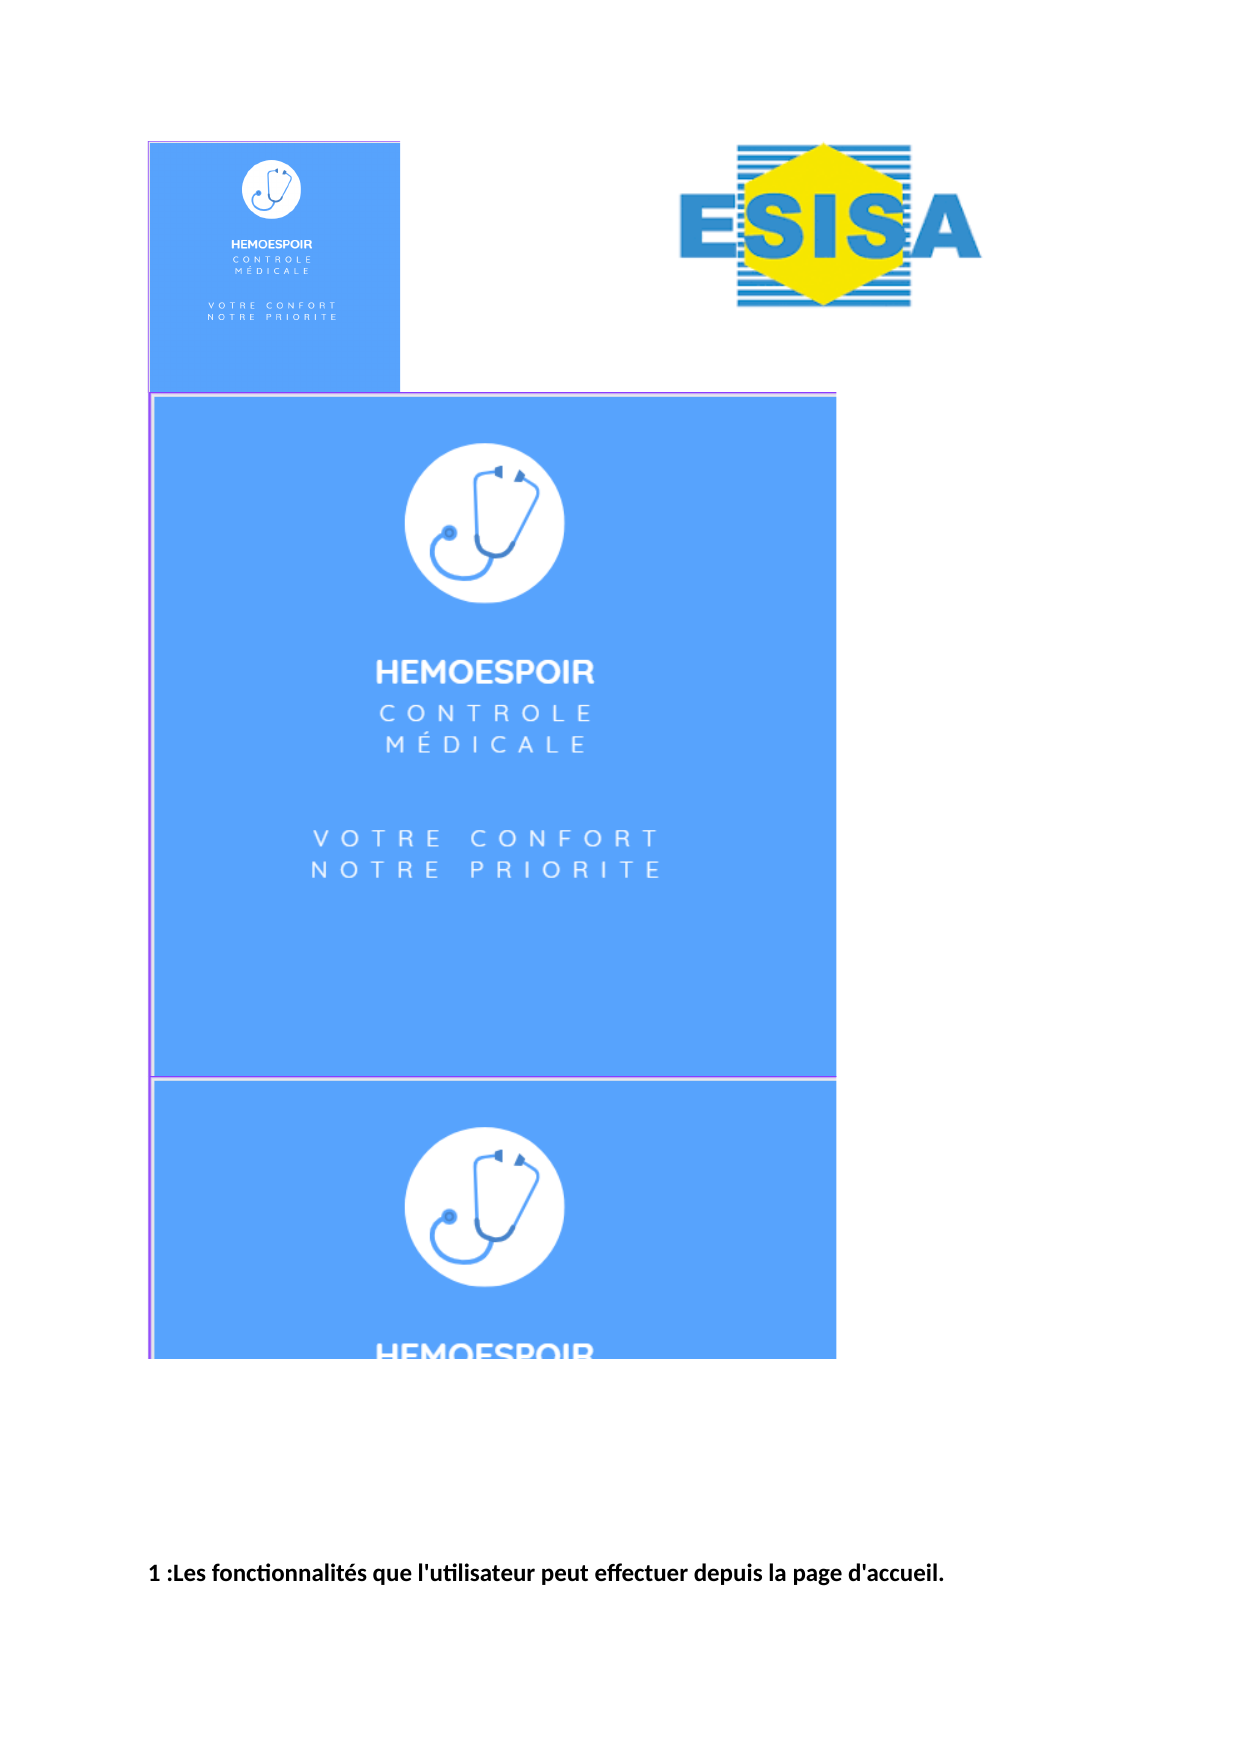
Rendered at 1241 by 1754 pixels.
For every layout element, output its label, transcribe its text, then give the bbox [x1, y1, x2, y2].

text 1 :Les fonctionnalités que l'utilisateur peut effectuer depuis la page d'accueil. [148, 1557, 1093, 1588]
picture [147, 73, 993, 1359]
